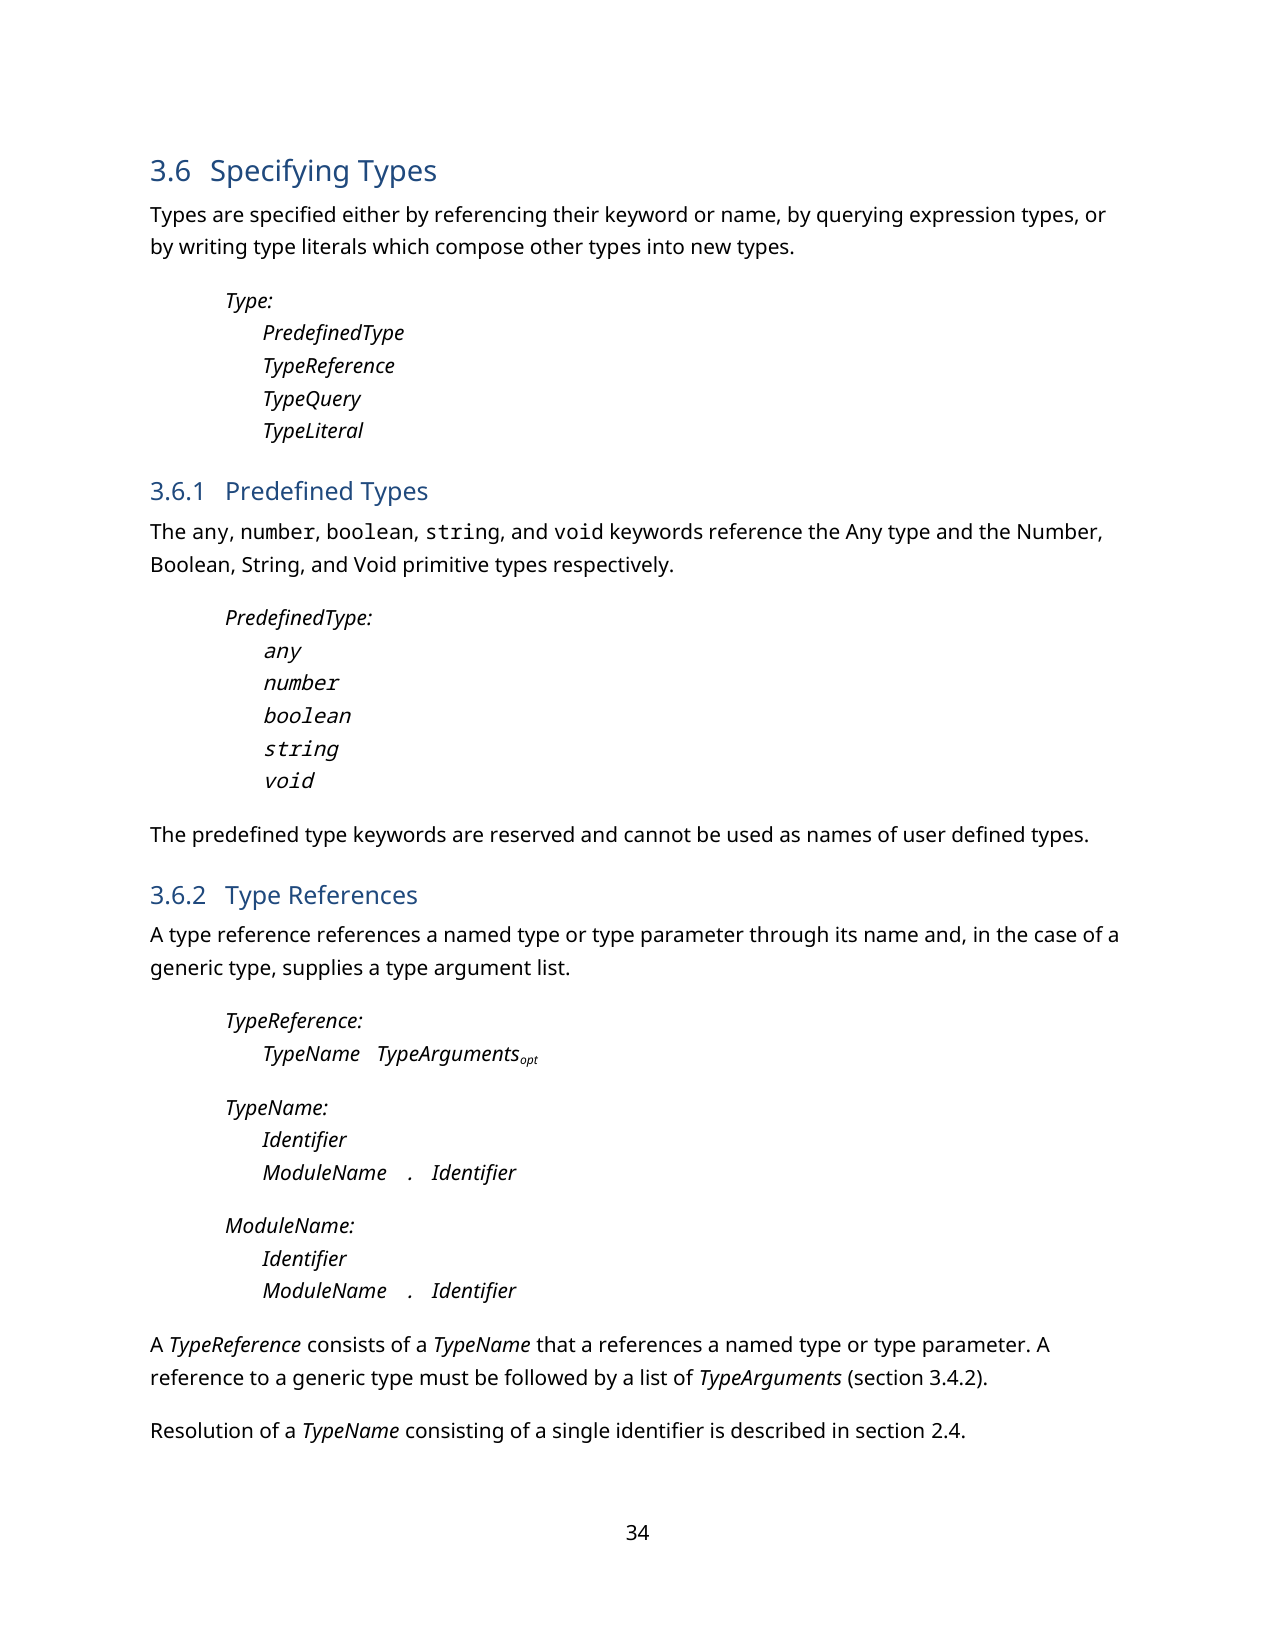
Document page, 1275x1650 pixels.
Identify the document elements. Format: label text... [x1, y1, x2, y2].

subtitle Predefined Types [150, 474, 1125, 508]
text ModuleName: Identifier ModuleName . Identifier [225, 1211, 1125, 1305]
subtitle Type References [150, 877, 1125, 911]
text Resolution of a TypeName consisting of a single identifier is described in section 2.4. [150, 1416, 1125, 1444]
text PredefinedType: any number boolean string void [225, 603, 1125, 795]
text The predefined type keywords are reserved and cannot be used as names of user defined types. [150, 820, 1125, 848]
text TypeName: Identifier ModuleName . Identifier [225, 1093, 1125, 1186]
text TypeReference: TypeName TypeArgumentsopt [225, 1007, 1125, 1068]
text The any, number, boolean, string, and void keywords reference the Any type and the Number, Boolean, String, and Void primitive types respectively. [150, 517, 1125, 578]
text A type reference references a named type or type parameter through its name and, in the case of a generic type, supplies a type argument list. [150, 921, 1125, 982]
subtitle Specifying Types [150, 150, 1125, 190]
text A TypeReference consists of a TypeName that a references a named type or type parameter. A reference to a generic type must be followed by a list of TypeArguments (section 3.4.2). [150, 1330, 1125, 1391]
text Type: PredefinedType TypeReference TypeQuery TypeLiteral [225, 286, 1125, 445]
